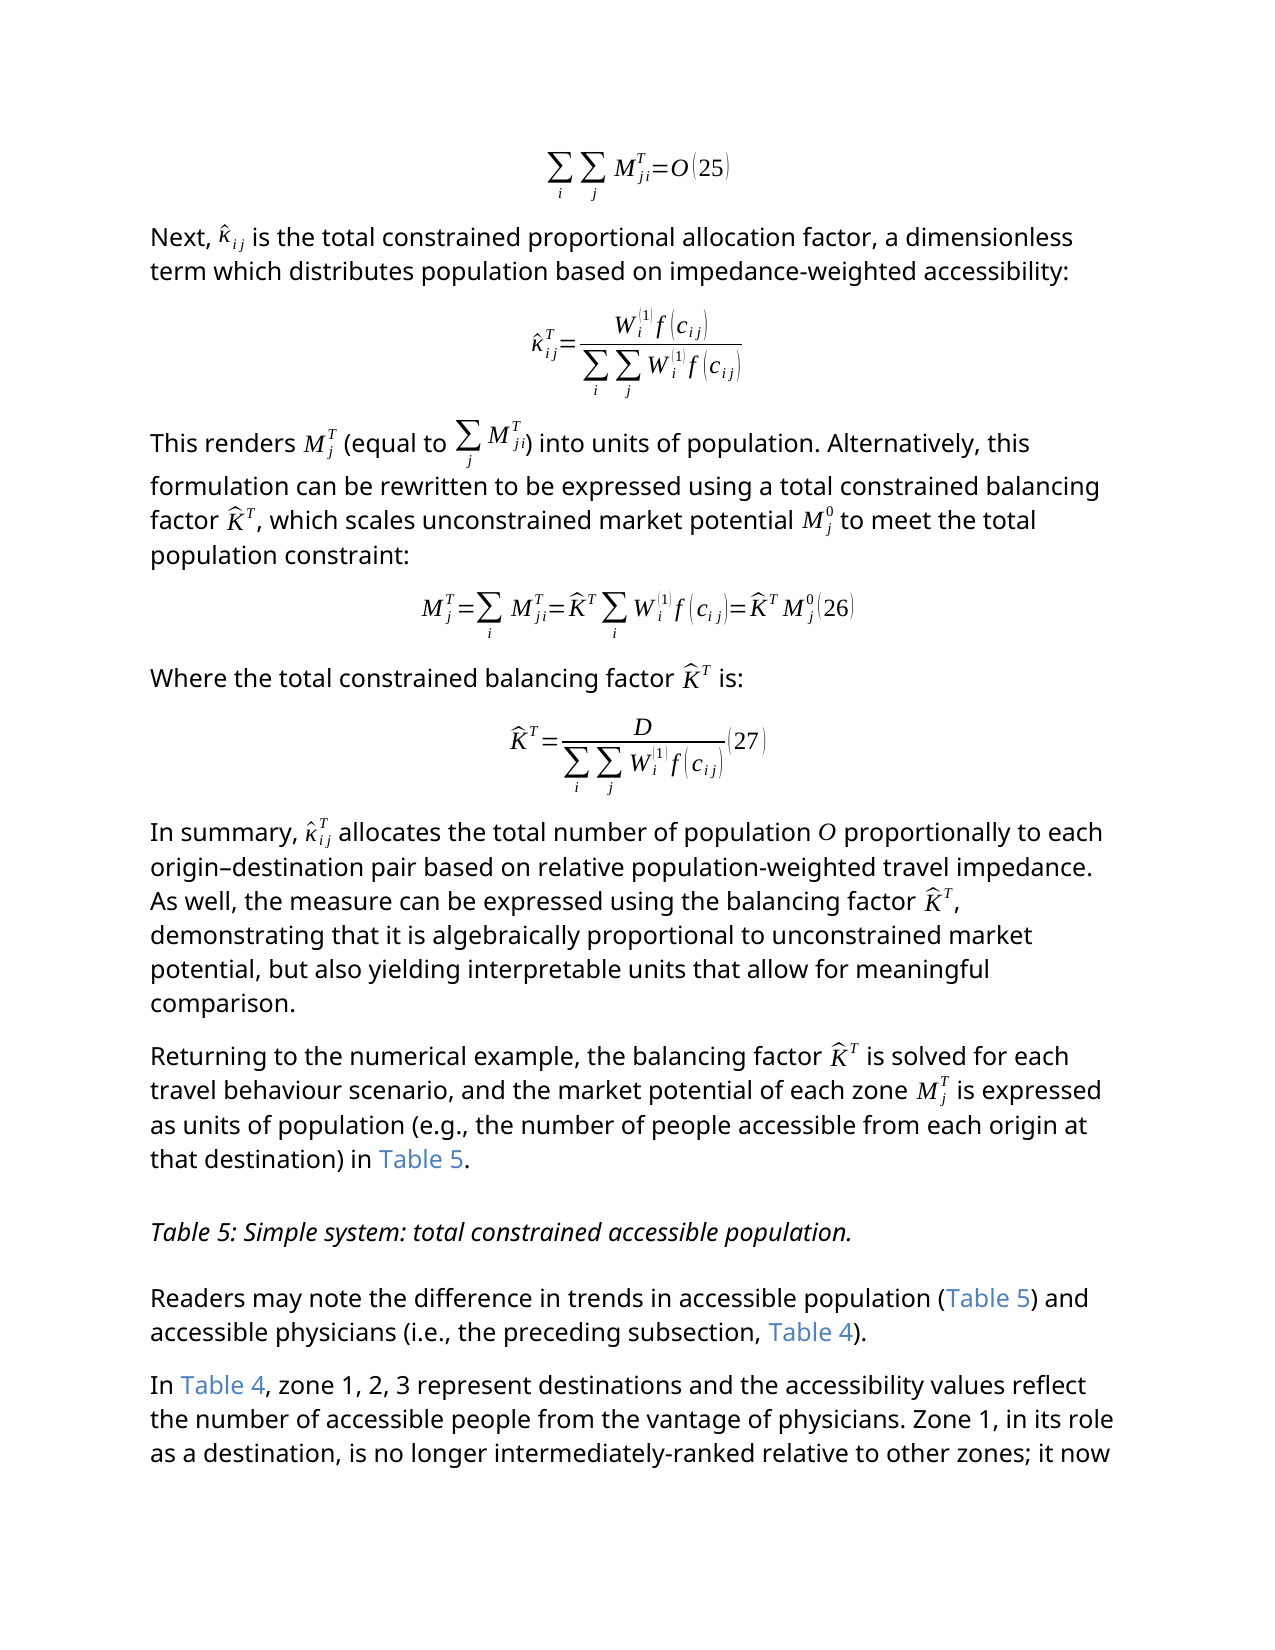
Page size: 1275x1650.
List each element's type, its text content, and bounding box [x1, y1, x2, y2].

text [150, 1367, 1125, 1469]
text Returning to the numerical example, the balancing factor is solved for each travel behaviour scenario, and the market potential of each zone is expressed as units of population (e.g., the number of people accessible from each origin at that destination) in Table 5. [150, 1038, 1125, 1176]
text Where the total constrained balancing factor is: [150, 660, 1125, 694]
table_header Table 5: Simple system: total constrained accessible population. [139, 1194, 1114, 1262]
text Next, is the total constrained proportional allocation factor, a dimensionless term which distributes population based on impedance-weighted accessibility: [150, 220, 1125, 288]
text In summary, allocates the total number of population proportionally to each origin–destination pair based on relative population-weighted travel impedance. As well, the measure can be expressed using the balancing factor , demonstrating that it is algebraically proportional to unconstrained market potential, but also yielding interpretable units that allow for meaningful comparison. [150, 814, 1125, 1020]
text Readers may note the difference in trends in accessible population (Table 5) and accessible physicians (i.e., the preceding subsection, Table 4). [150, 1280, 1125, 1348]
text This renders (equal to ) into units of population. Alternatively, this formulation can be rewritten to be expressed using a total constrained balancing factor , which scales unconstrained market potential to meet the total population constraint: [150, 417, 1125, 571]
